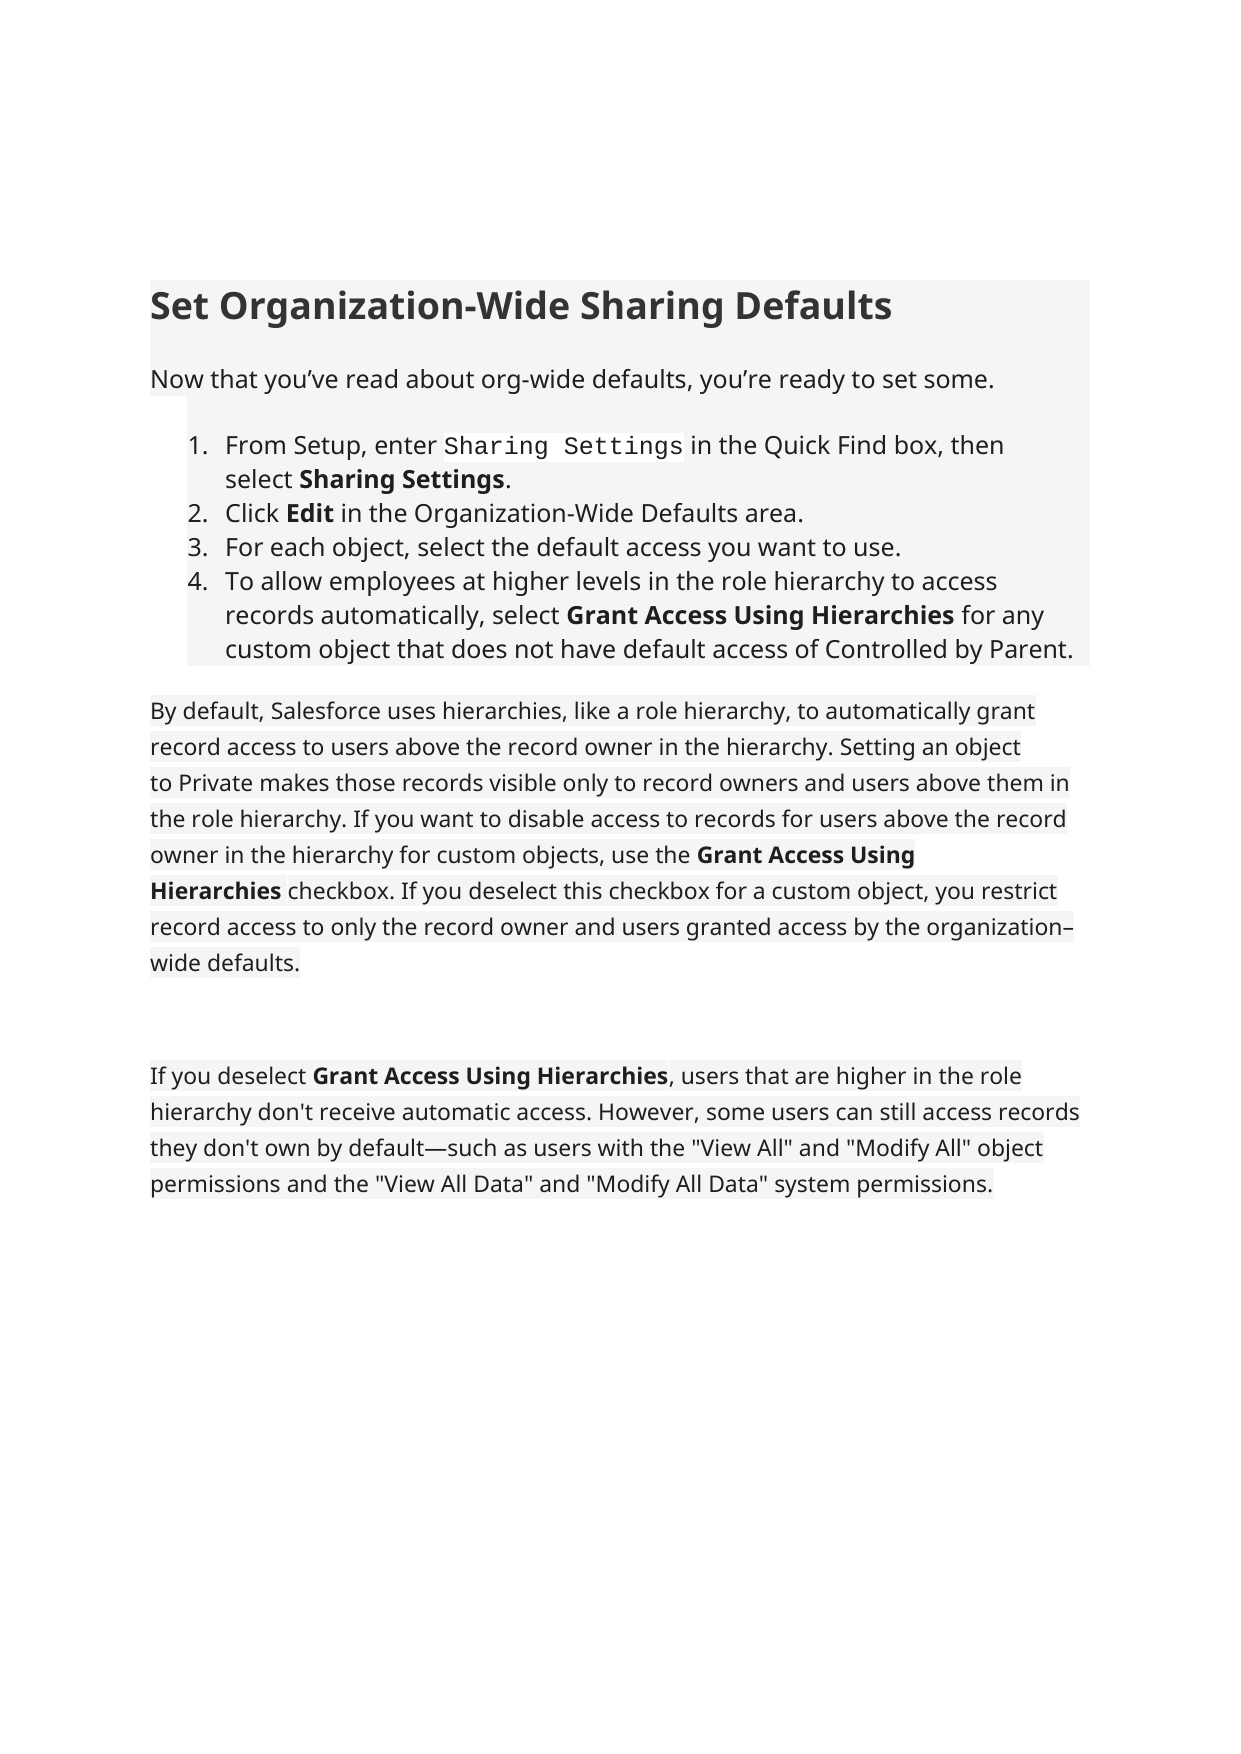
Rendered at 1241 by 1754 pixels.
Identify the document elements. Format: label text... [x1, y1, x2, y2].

list From Setup, enter Sharing Settings in the Quick Find box, then select Sharing Settings. [187, 427, 1090, 496]
subtitle Set Organization-Wide Sharing Defaults [150, 280, 1090, 331]
text If you deselect Grant Access Using Hierarchies, users that are higher in the role hierarchy don't receive automatic access. However, some users can still access records they don't own by default—such as users with the "View All" and "Modify All" object permissions and the "View All Data" and "Modify All Data" system permissions. [150, 1060, 1090, 1199]
list For each object, select the default access you want to use. [187, 530, 1090, 564]
text By default, Salesforce uses hierarchies, like a role hierarchy, to automatically grant record access to users above the record owner in the hierarchy. Setting an object to Private makes those records visible only to record owners and users above them in the role hierarchy. If you want to disable access to records for users above the record owner in the hierarchy for custom objects, use the Grant Access Using Hierarchies checkbox. If you deselect this checkbox for a custom object, you restrict record access to only the record owner and users granted access by the organization–wide defaults. [150, 695, 1090, 978]
list Click Edit in the Organization-Wide Defaults area. [187, 496, 1090, 530]
list To allow employees at higher levels in the role hierarchy to access records automatically, select Grant Access Using Hierarchies for any custom object that does not have default access of Controlled by Parent. [187, 564, 1090, 666]
text Now that you’ve read about org-wide defaults, you’re ready to set some. [150, 362, 1090, 396]
